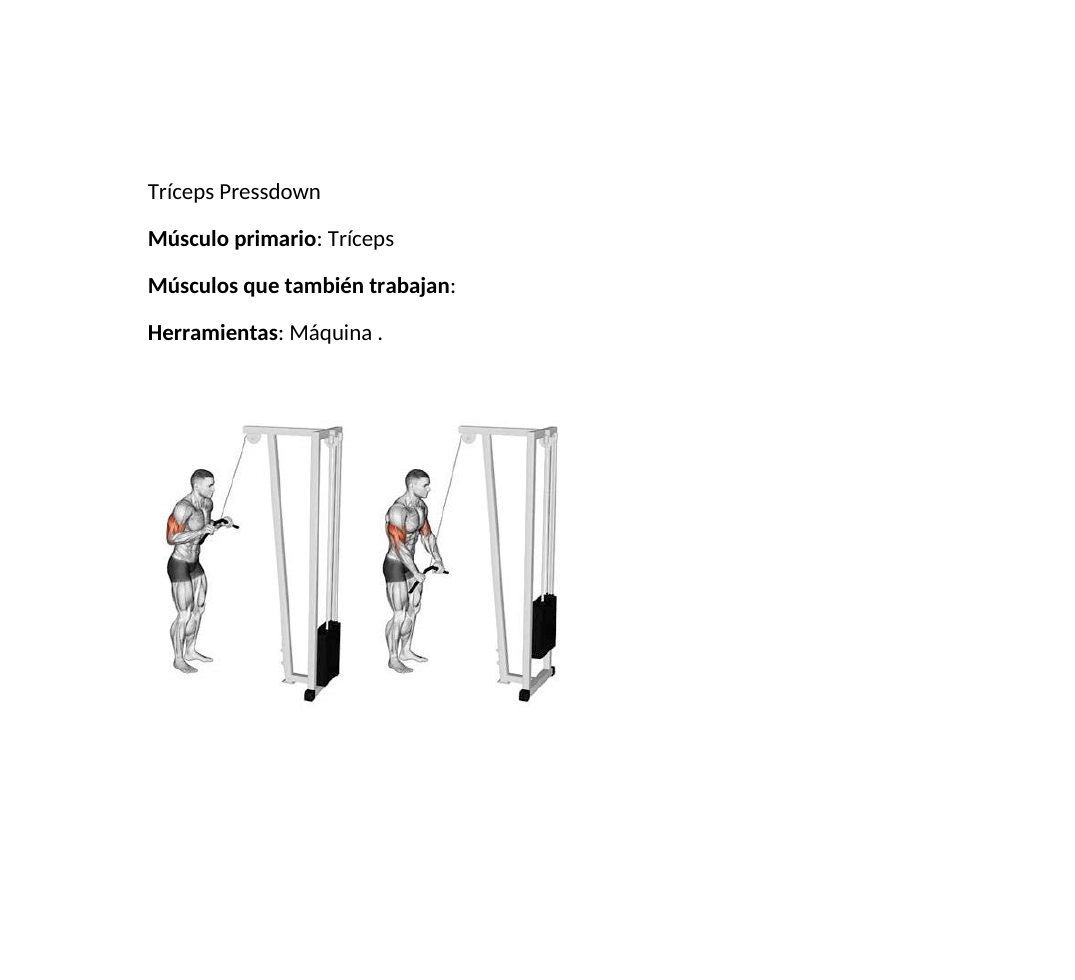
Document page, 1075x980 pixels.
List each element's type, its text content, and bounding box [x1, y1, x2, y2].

text Músculos que también trabajan: [148, 271, 927, 299]
picture [147, 411, 576, 716]
text Herramientas: Máquina . [148, 318, 927, 346]
text Tríceps Pressdown [148, 177, 927, 205]
text Músculo primario: Tríceps [148, 224, 927, 252]
